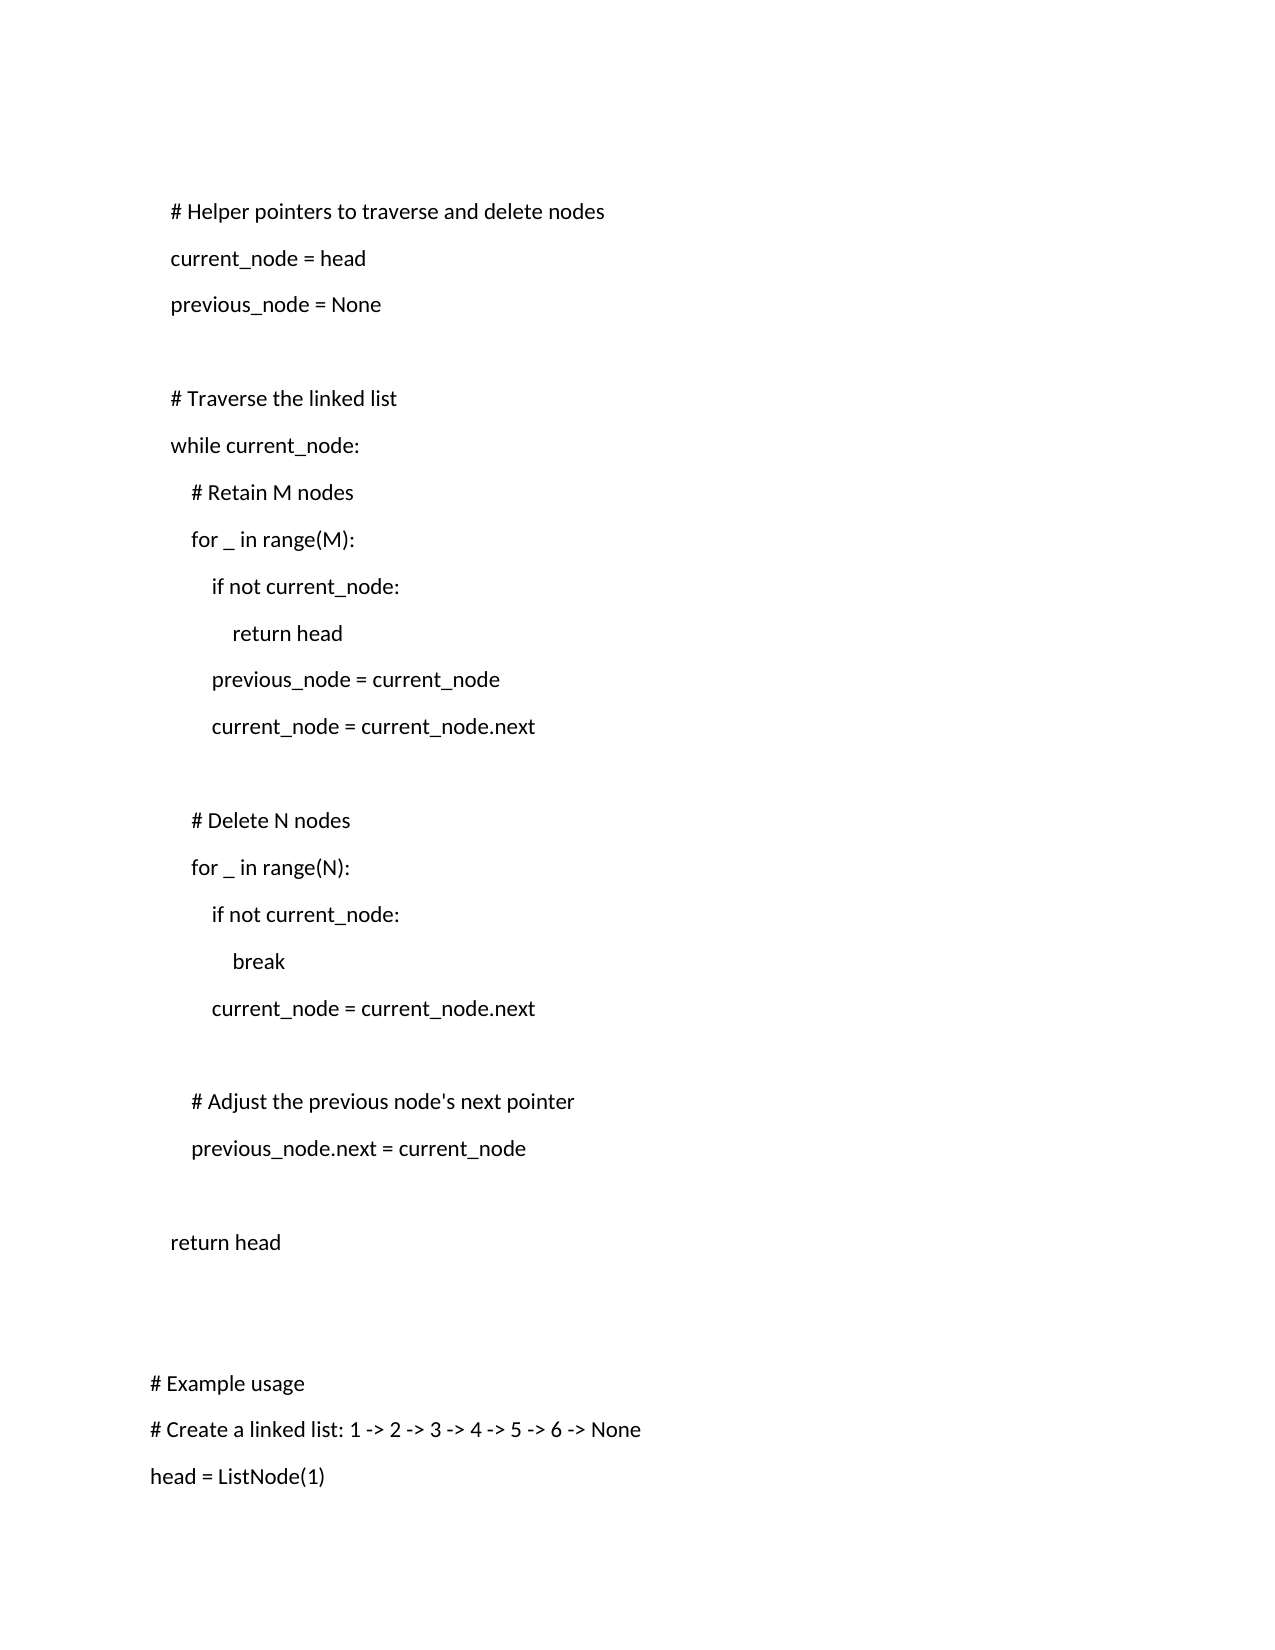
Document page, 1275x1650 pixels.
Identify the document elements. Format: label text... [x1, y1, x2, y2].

text previous_node = None [150, 291, 1125, 319]
text current_node = current_node.next [150, 712, 1125, 741]
text head = ListNode(1) [150, 1462, 1125, 1491]
text previous_node.next = current_node [150, 1134, 1125, 1162]
text return head [150, 619, 1125, 647]
text # Adjust the previous node's next pointer [150, 1087, 1125, 1116]
text for _ in range(N): [150, 853, 1125, 881]
text return head [150, 1228, 1125, 1256]
text # Retain M nodes [150, 478, 1125, 506]
text # Traverse the linked list [150, 384, 1125, 412]
text current_node = current_node.next [150, 994, 1125, 1022]
text # Example usage [150, 1369, 1125, 1397]
text if not current_node: [150, 900, 1125, 928]
text current_node = head [150, 244, 1125, 272]
text previous_node = current_node [150, 666, 1125, 694]
text # Helper pointers to traverse and delete nodes [150, 197, 1125, 225]
text break [150, 947, 1125, 975]
text # Delete N nodes [150, 806, 1125, 834]
text if not current_node: [150, 572, 1125, 600]
text for _ in range(M): [150, 525, 1125, 553]
text while current_node: [150, 431, 1125, 459]
text # Create a linked list: 1 -> 2 -> 3 -> 4 -> 5 -> 6 -> None [150, 1416, 1125, 1444]
